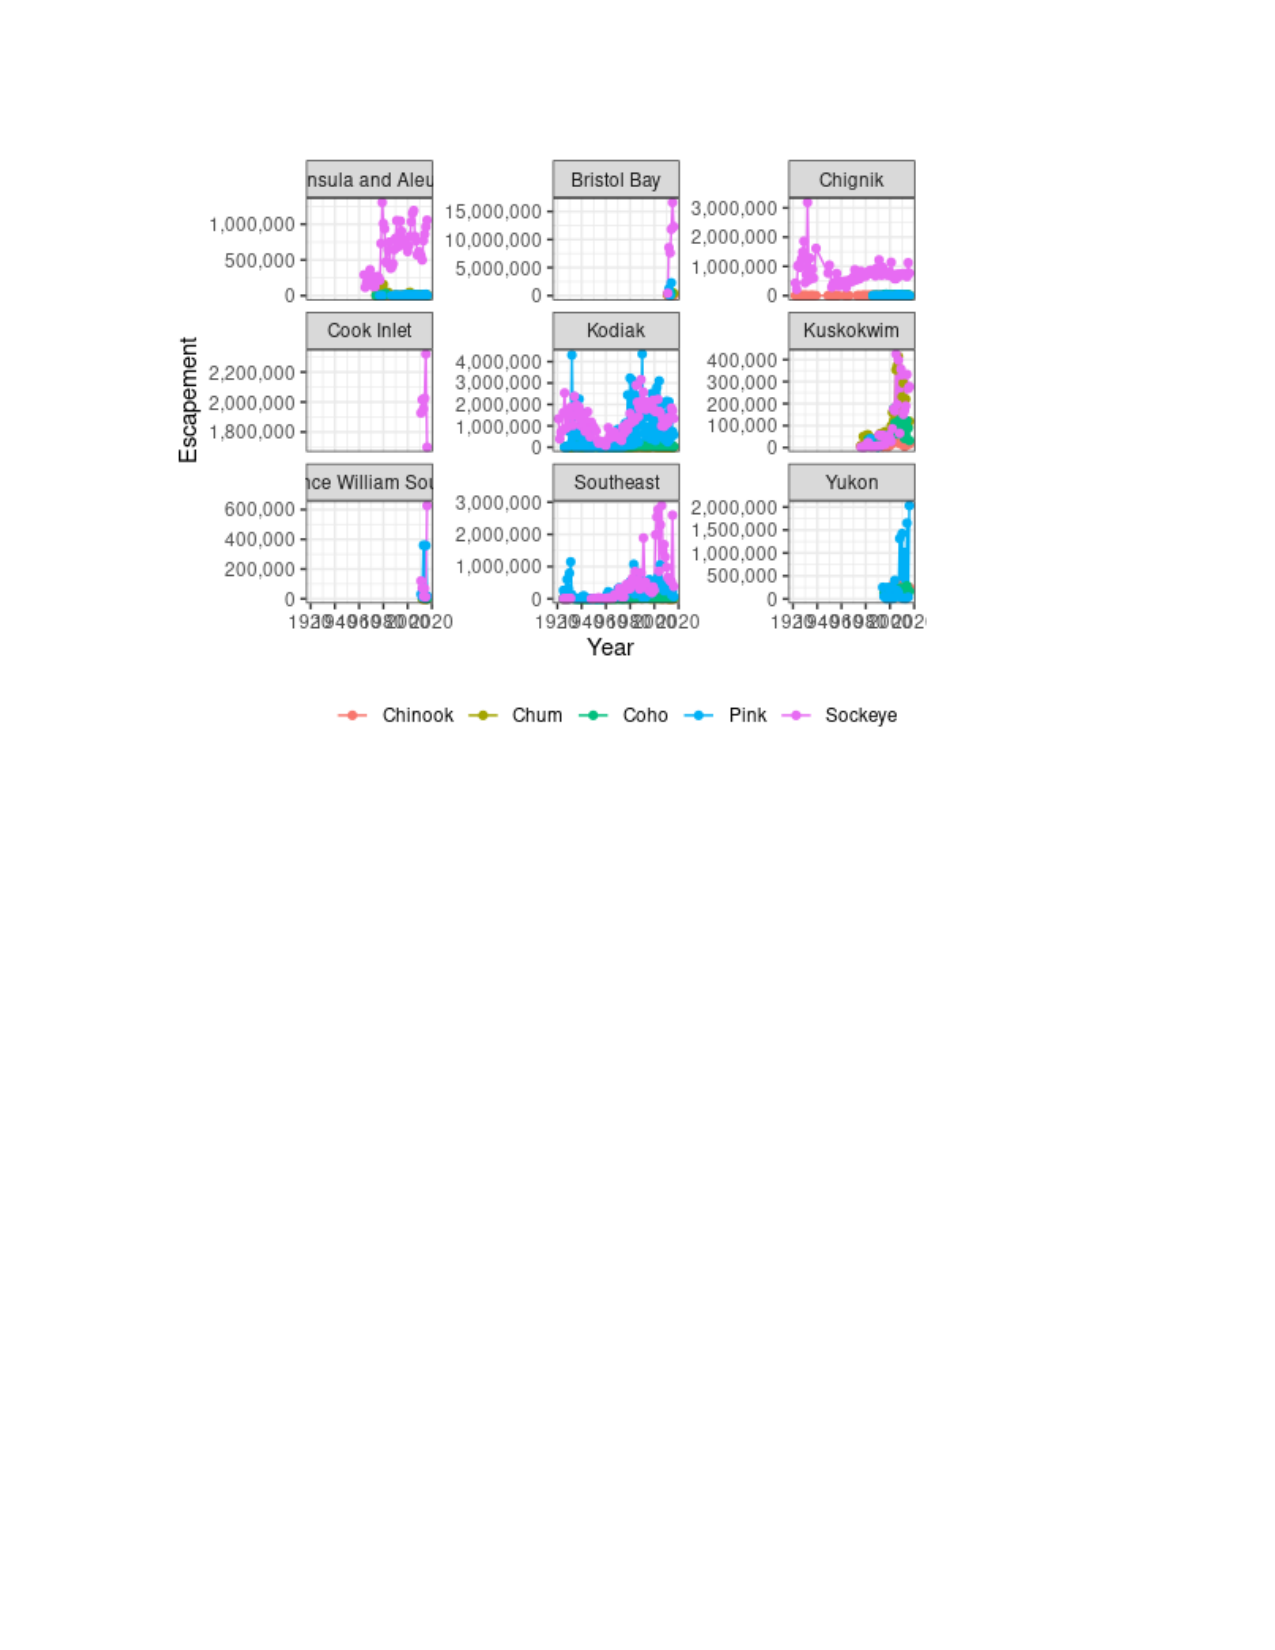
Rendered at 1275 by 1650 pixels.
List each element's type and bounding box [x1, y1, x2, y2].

picture [168, 150, 927, 757]
